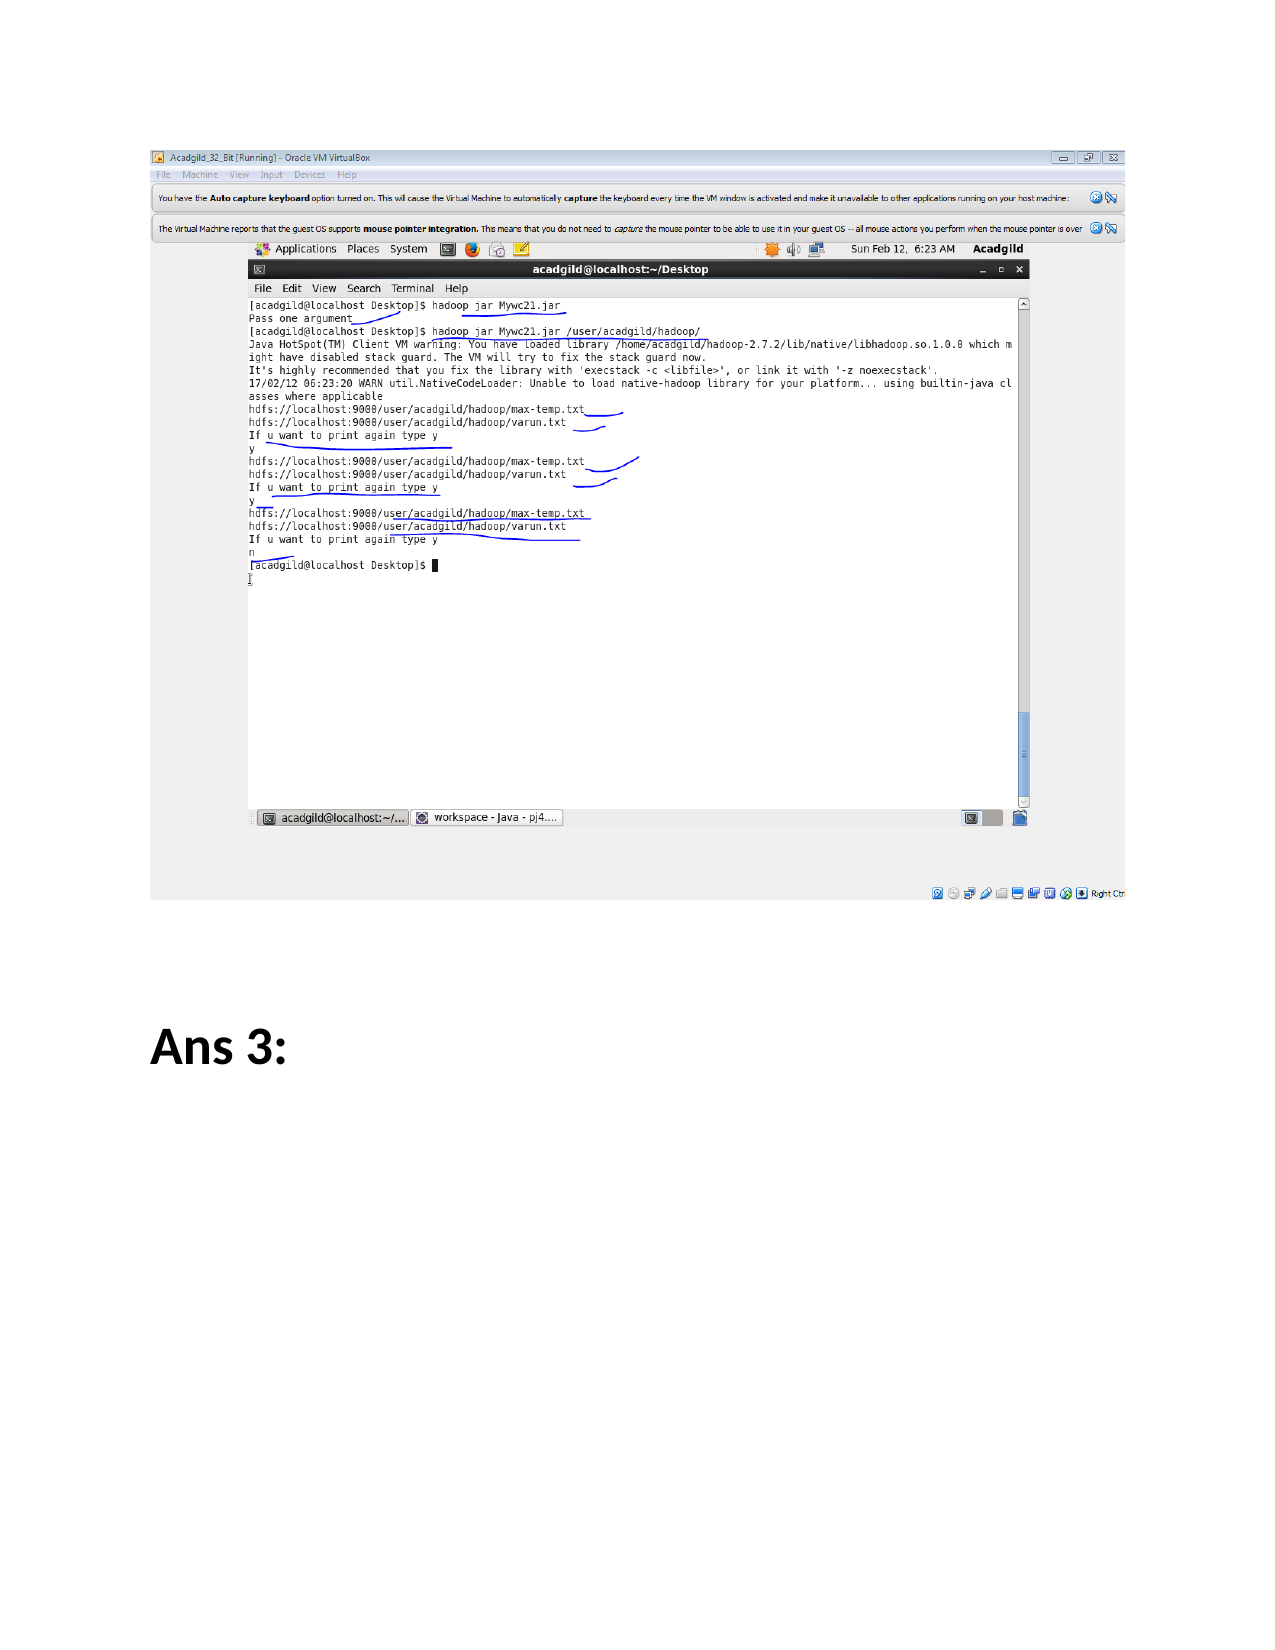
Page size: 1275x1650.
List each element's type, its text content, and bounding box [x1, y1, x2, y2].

picture [150, 150, 1125, 900]
text Ans 3: [150, 1012, 1125, 1078]
